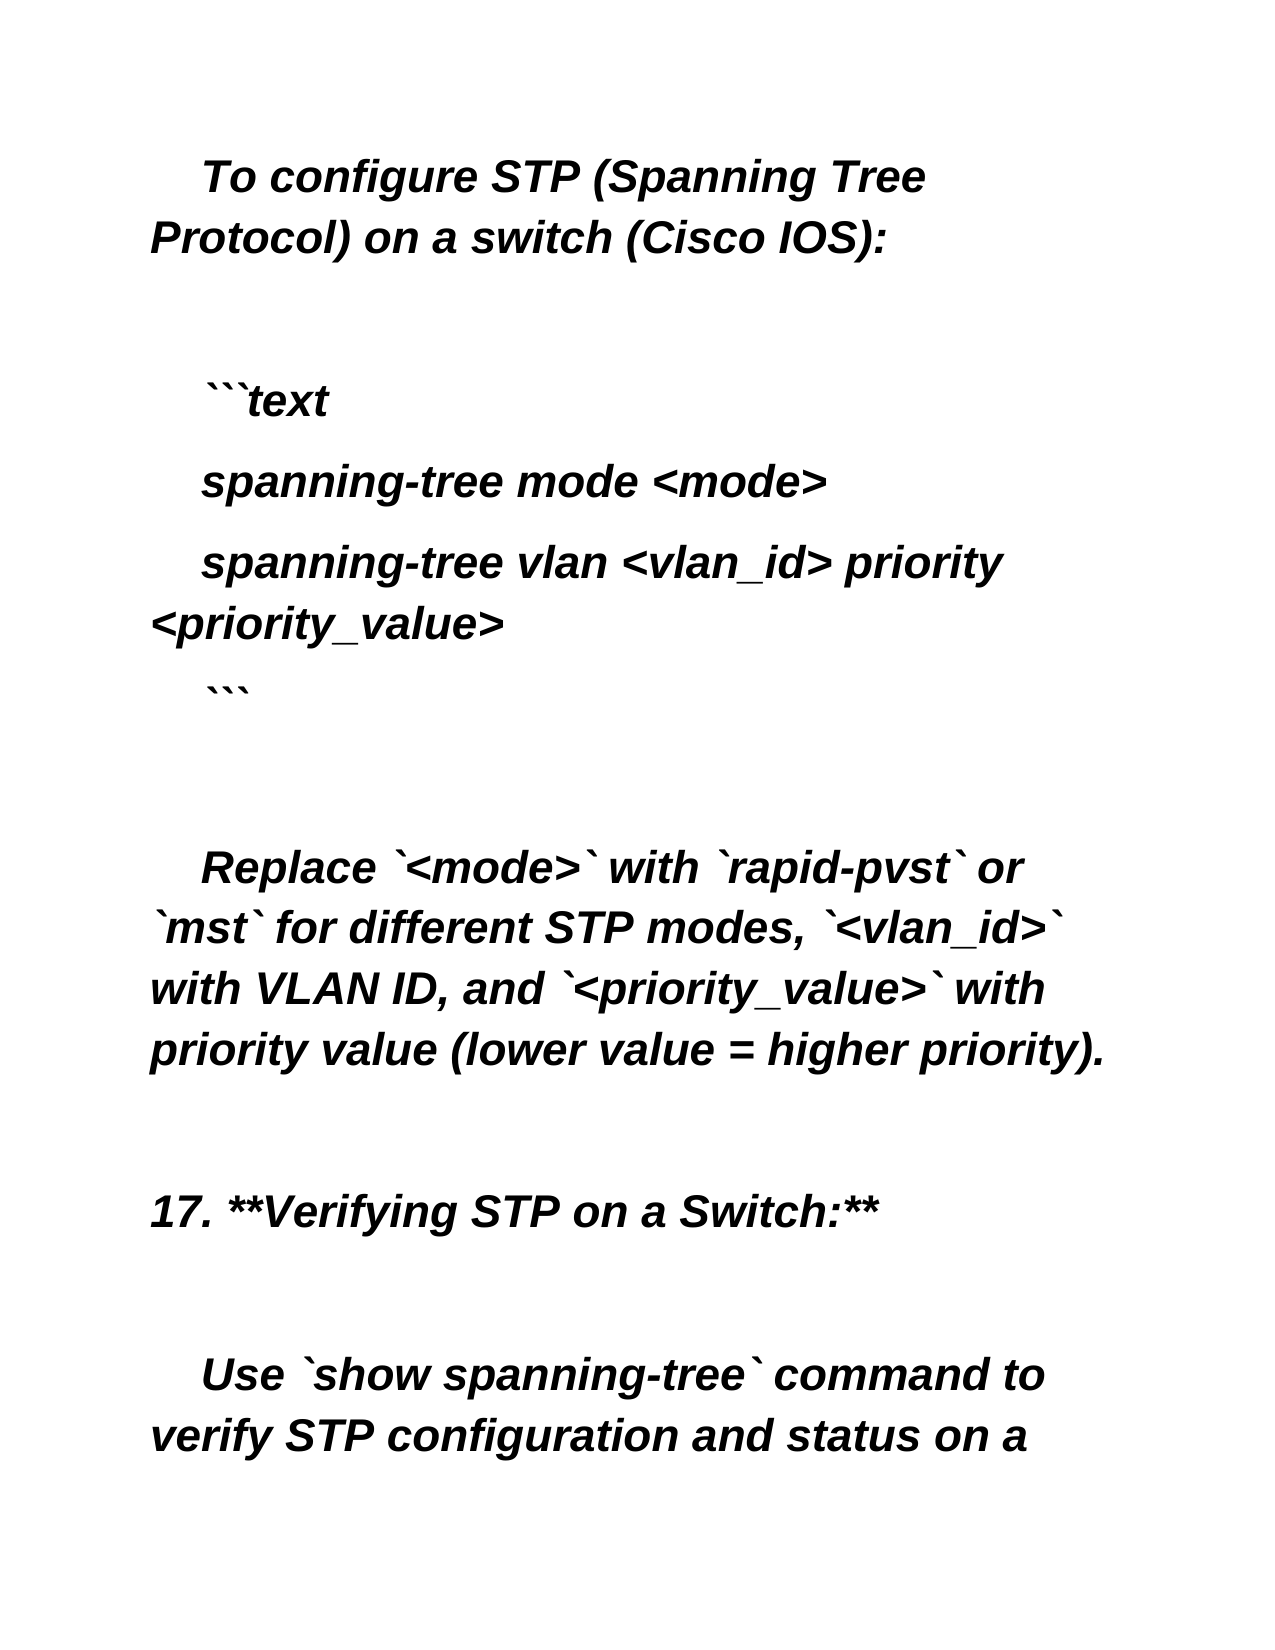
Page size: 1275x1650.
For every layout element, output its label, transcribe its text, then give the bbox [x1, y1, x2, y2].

text ```text [150, 373, 1125, 426]
text spanning-tree vlan <vlan_id> priority <priority_value> [150, 536, 1125, 649]
text To configure STP (Spanning Tree Protocol) on a switch (Cisco IOS): [150, 150, 1125, 263]
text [150, 1347, 1125, 1461]
text ``` [150, 678, 1125, 731]
text spanning-tree mode <mode> [150, 454, 1125, 507]
text Replace `<mode>` with `rapid-pvst` or `mst` for different STP modes, `<vlan_id>` with VLAN ID, and `<priority_value>` with priority value (lower value = higher priority). [150, 841, 1125, 1075]
text 17. **Verifying STP on a Switch:** [150, 1185, 1125, 1237]
